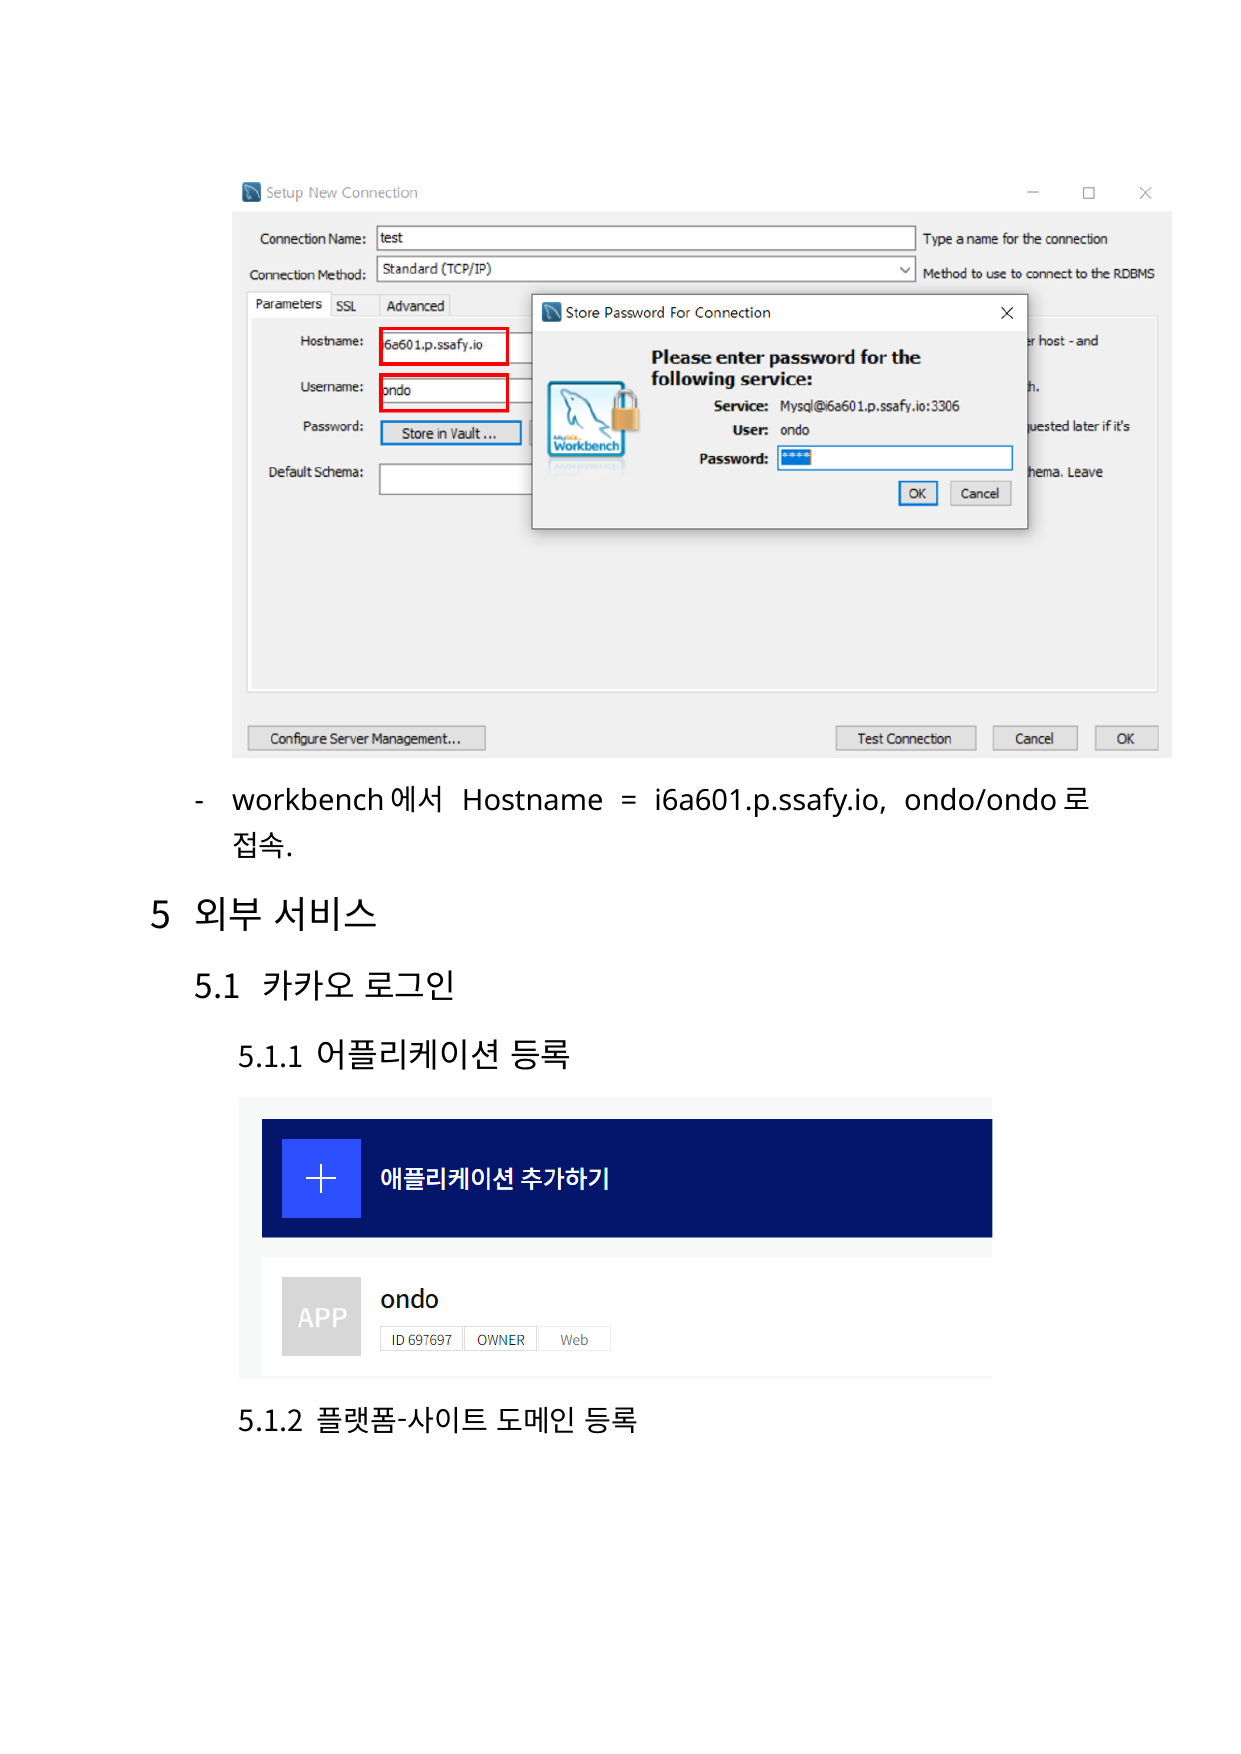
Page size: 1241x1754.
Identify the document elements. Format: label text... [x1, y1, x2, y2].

picture [238, 1097, 993, 1379]
picture [231, 177, 1172, 758]
list 어플리케이션 등록 [239, 1029, 1090, 1077]
list 플랫폼-사이트 도메인 등록 [239, 1397, 1090, 1439]
list 카카오 로그인 [194, 960, 1090, 1008]
list workbench에서 Hostname = i6a601.p.ssafy.io, ondo/ondo로 접속. [194, 777, 1090, 865]
list 외부 서비스 [150, 885, 1090, 939]
